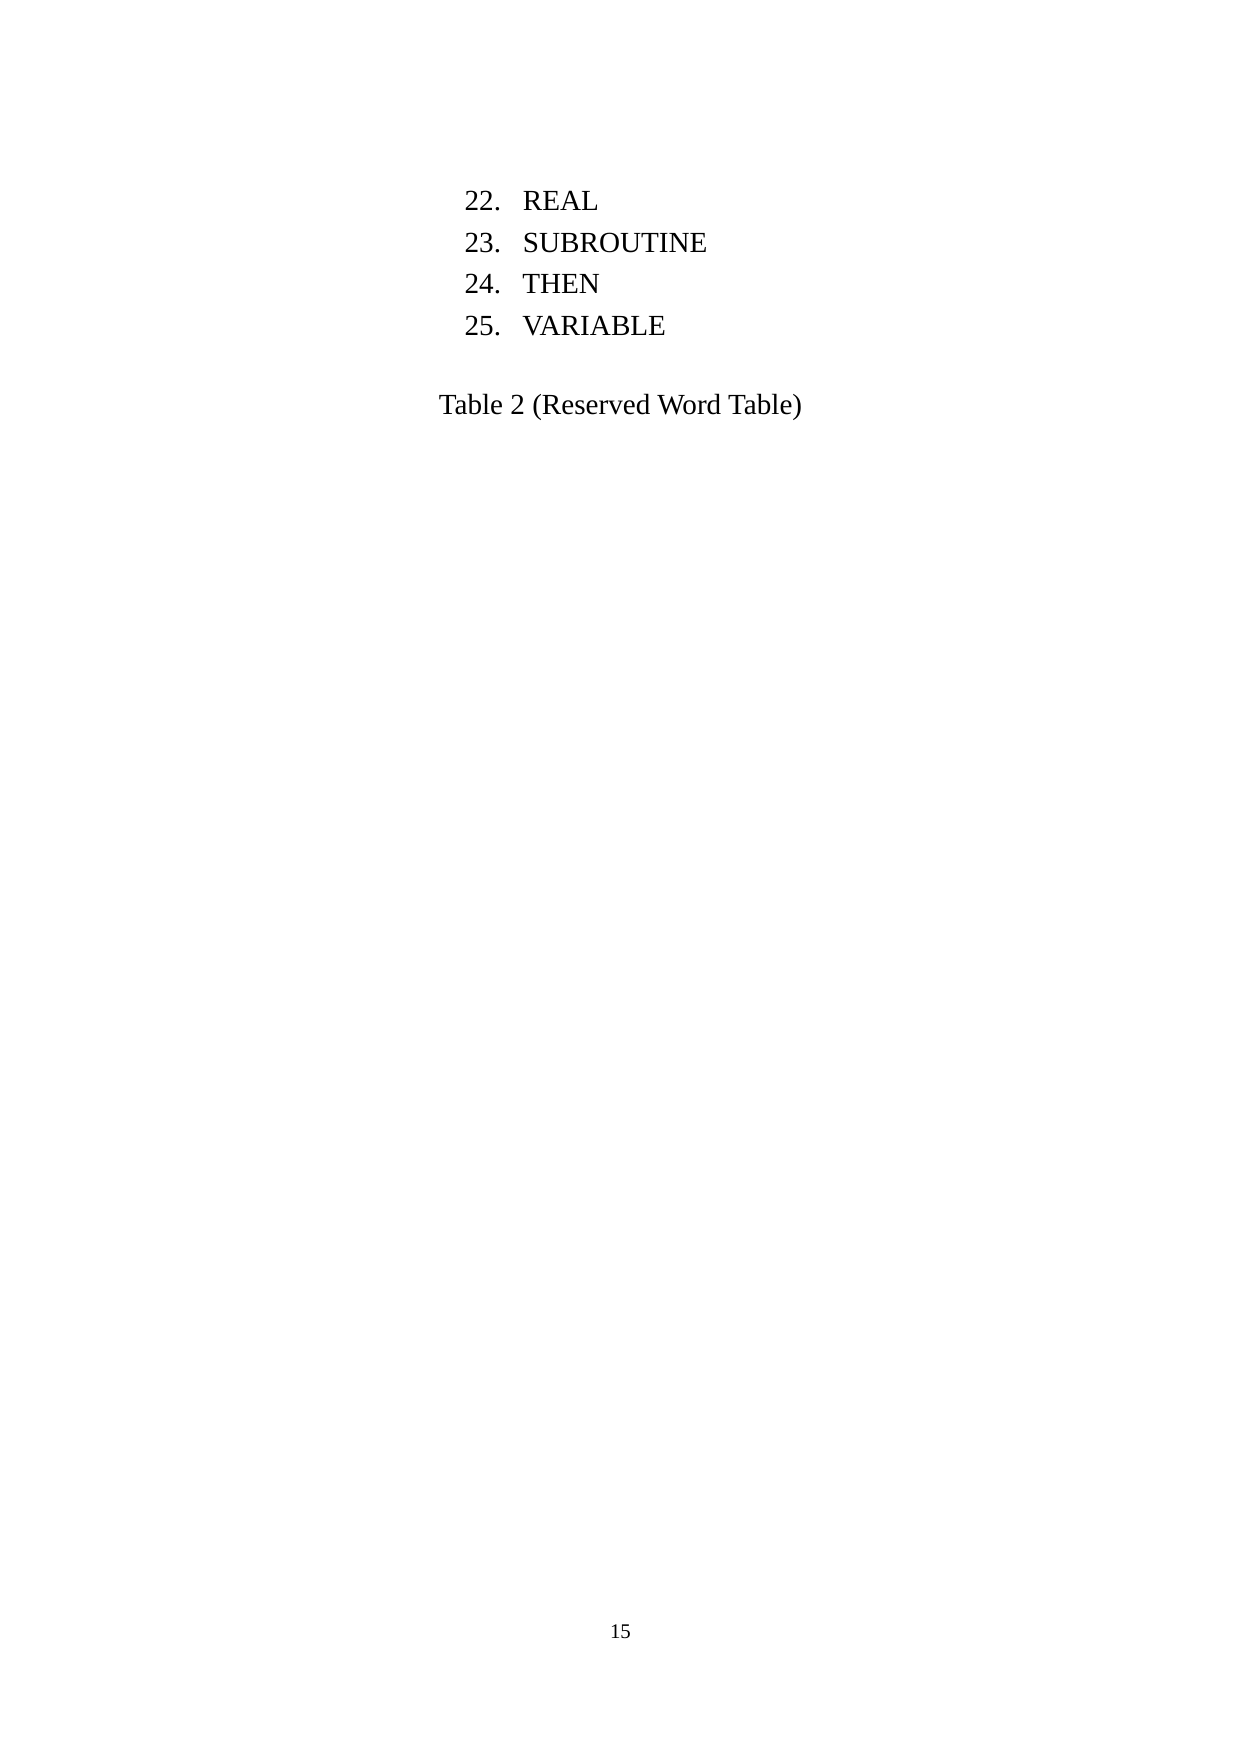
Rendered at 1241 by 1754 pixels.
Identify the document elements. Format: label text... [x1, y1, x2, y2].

text Table 2 (Reserved Word Table) [187, 383, 1053, 425]
text 25. VARIABLE [464, 304, 1053, 346]
text 22. REAL [464, 179, 1053, 221]
text 24. THEN [464, 262, 1053, 304]
text 23. SUBROUTINE [464, 221, 1053, 262]
